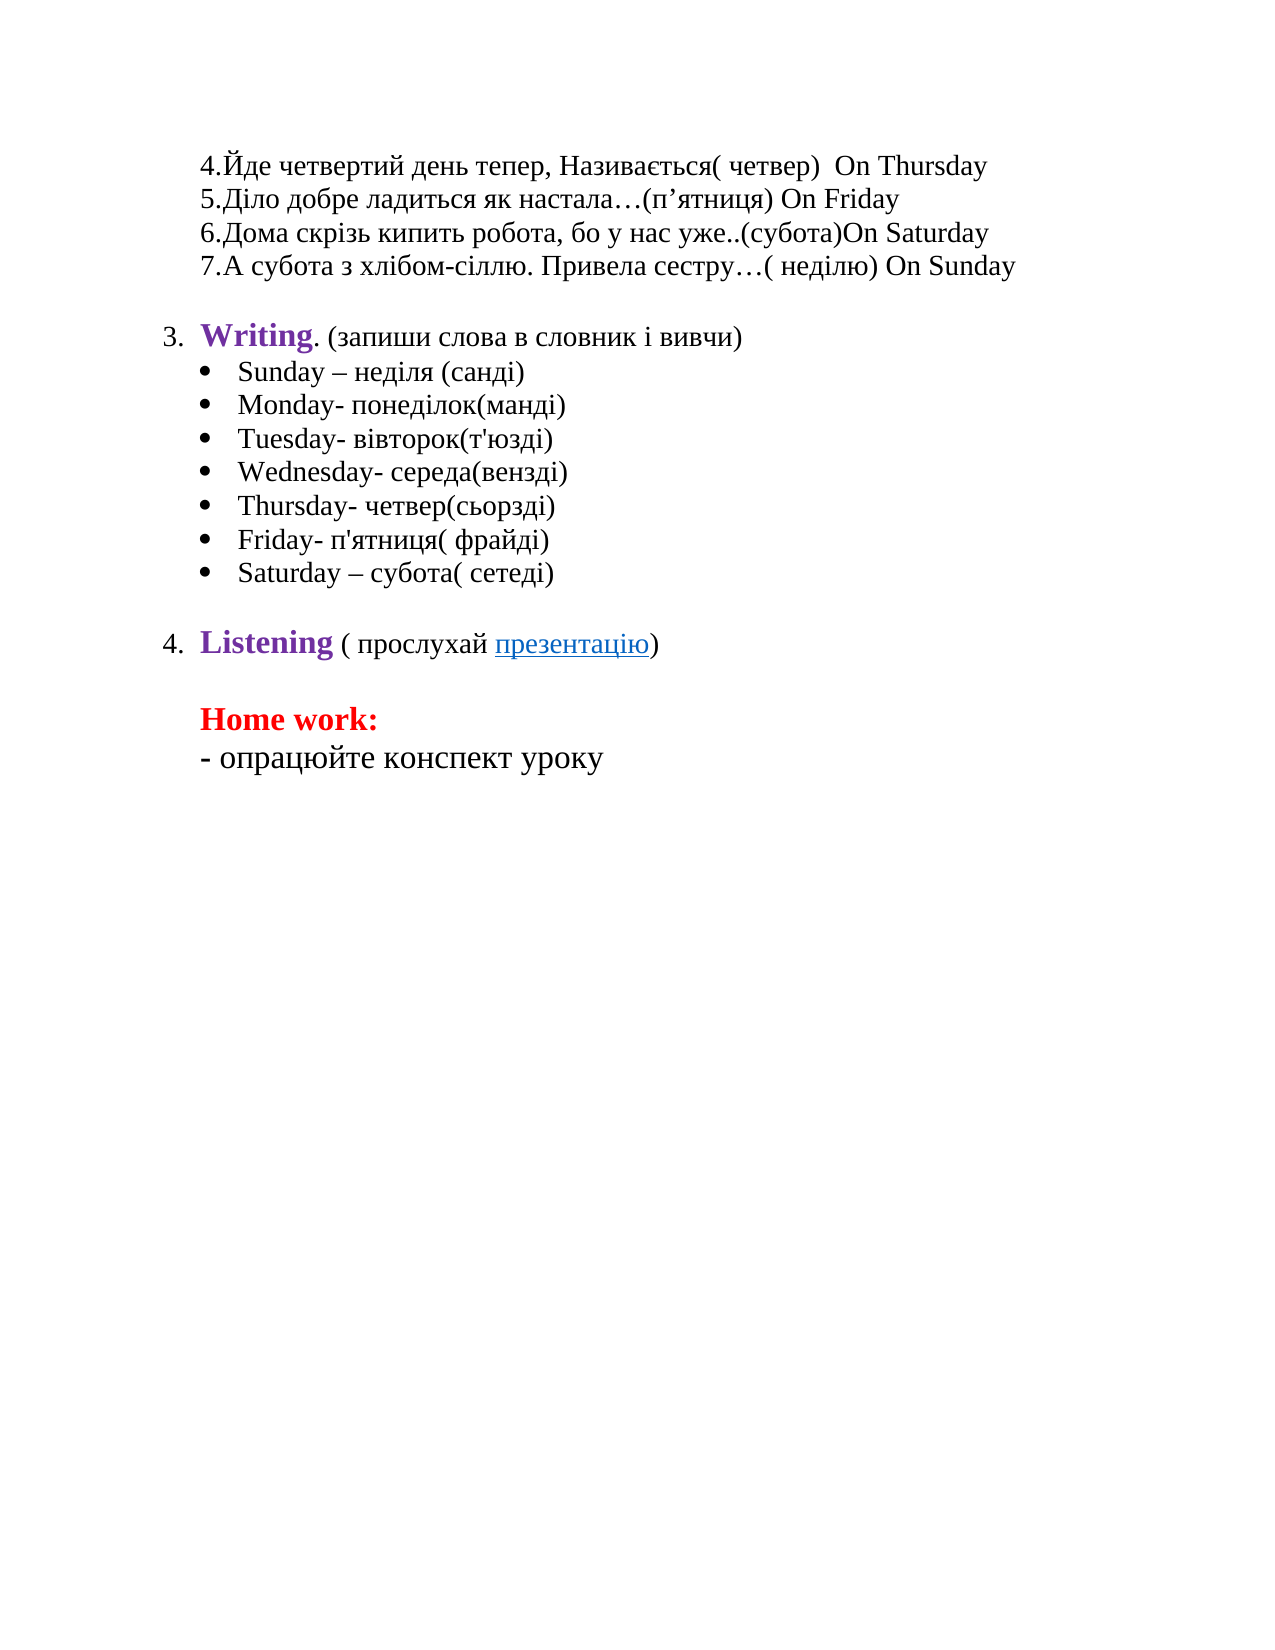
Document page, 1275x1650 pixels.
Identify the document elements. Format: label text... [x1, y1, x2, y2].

text - опрацюйте конспект уроку [200, 738, 1127, 776]
list Writing. (запиши слова в словник і вивчи) [162, 315, 1127, 354]
text 6. Дома скрізь кипить робота, бо у нас уже..(субота)On Saturday [200, 215, 1127, 248]
text 4. Йде четвертий день тепер, Називається( четвер) On Thursday [200, 148, 1127, 181]
list Monday- понеділок(манді) [200, 387, 1127, 421]
text 5. Діло добре ладиться як настала…(п’ятниця) On Friday [200, 181, 1127, 215]
text Home work: [200, 699, 1127, 738]
list Wednesday- середа(вензді) [200, 454, 1127, 488]
list Sunday – неділя (санді) [200, 354, 1127, 387]
list Thursday- четвер(сьорзді) [200, 488, 1127, 522]
list Tuesday- вівторок(т'юзді) [200, 421, 1127, 454]
list Listening ( прослухай презентацію) [162, 623, 1127, 661]
list Friday- п'ятниця( фрайді) [200, 522, 1127, 556]
list Saturday – субота( сетеді) [200, 556, 1127, 589]
text 7. А субота з хлібом-сіллю. Привела сестру…( неділю) On Sunday [200, 248, 1127, 282]
